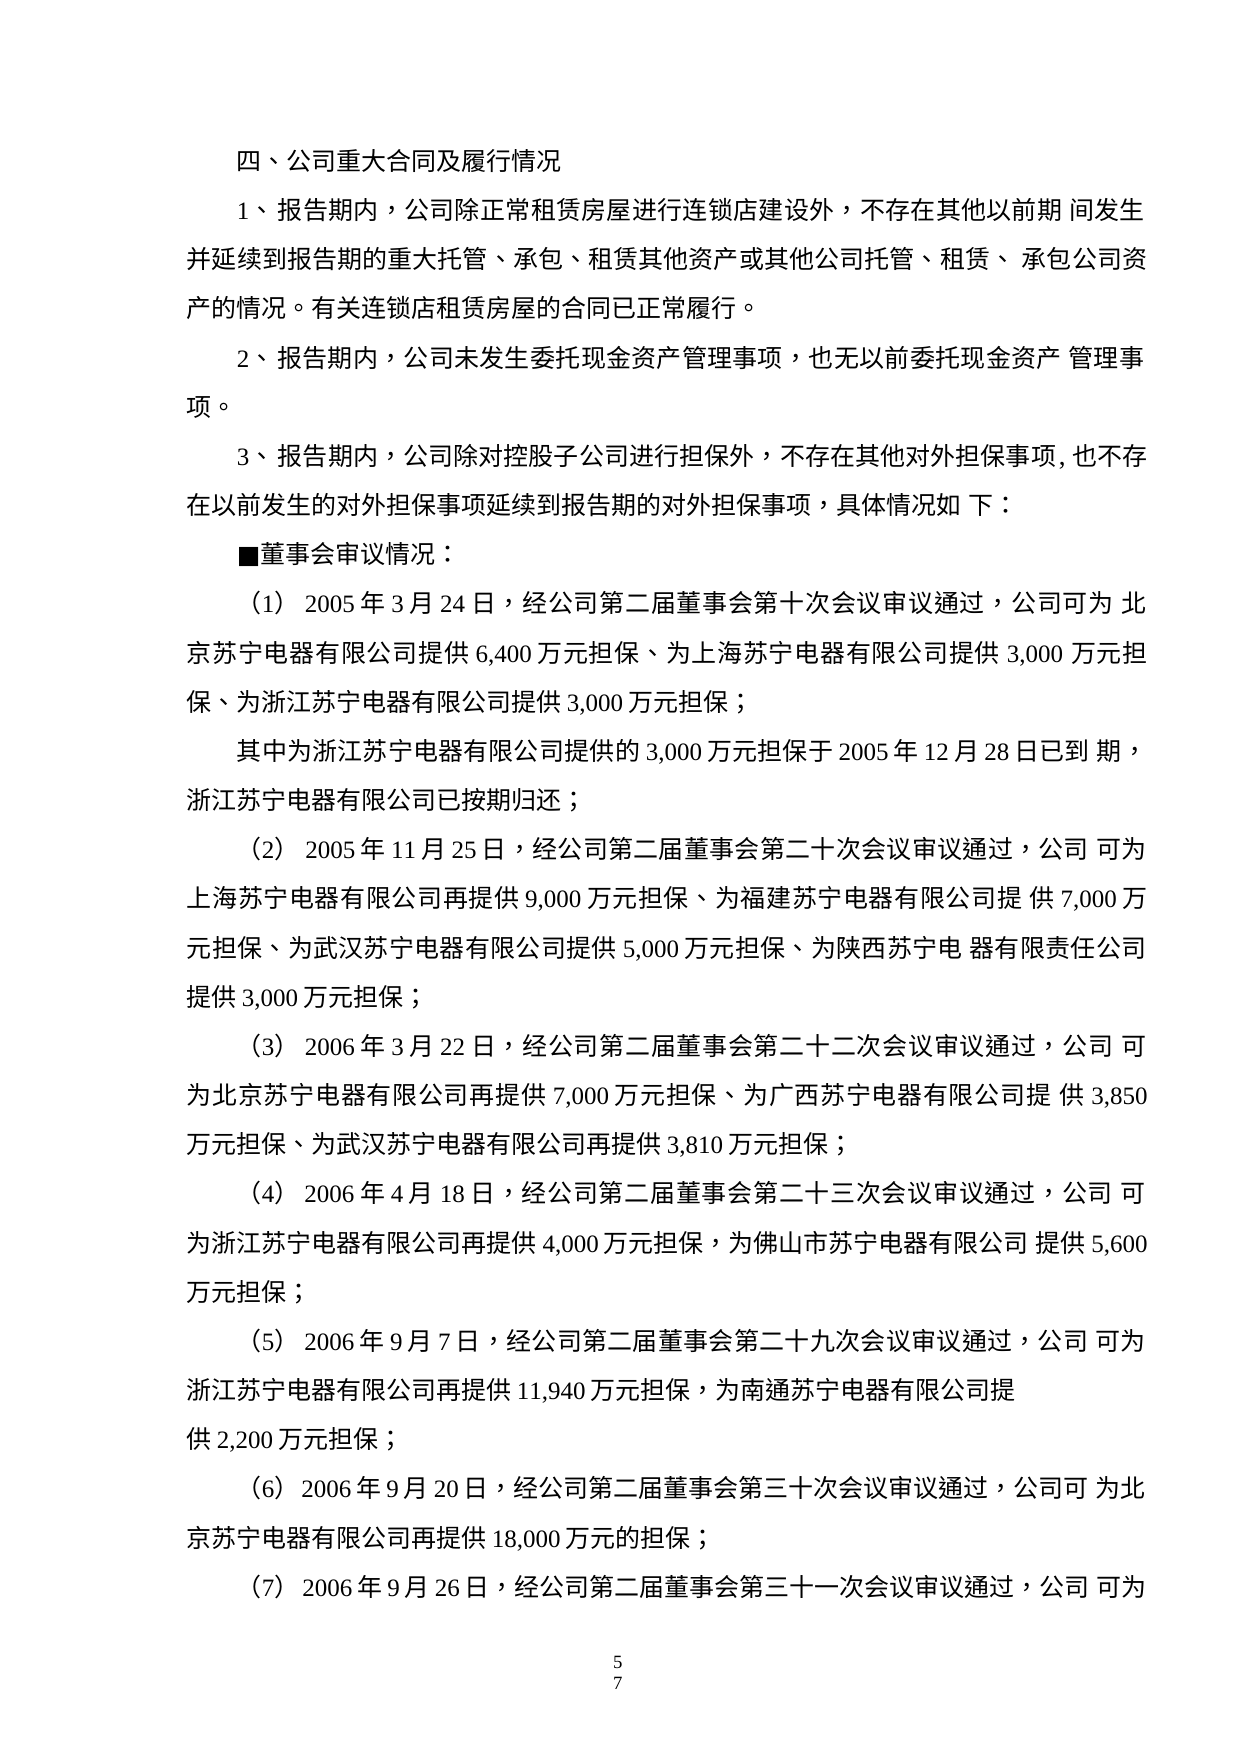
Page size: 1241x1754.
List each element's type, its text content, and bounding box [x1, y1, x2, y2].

text 1、 报告期内，公司除正常租赁房屋进行连锁店建设外，不存在其他以前期 间发生并延续到报告期的重大托管、承包、租赁其他资产或其他公司托管、租赁、 承包公司资产的情况。有关连锁店租赁房屋的合同已正常履行。 [187, 180, 1147, 328]
text （4） 2006年4月18日，经公司第二届董事会第二十三次会议审议通过，公司 可为浙江苏宁电器有限公司再提供4,000万元担保，为佛山市苏宁电器有限公司 提供5,600万元担保； [187, 1163, 1147, 1311]
text （6） 2006年9月20日，经公司第二届董事会第三十次会议审议通过，公司可 为北京苏宁电器有限公司再提供18,000万元的担保； [187, 1458, 1147, 1557]
text （5） 2006年9月7日，经公司第二届董事会第二十九次会议审议通过，公司 可为浙江苏宁电器有限公司再提供11,940万元担保，为南通苏宁电器有限公司提 [187, 1311, 1147, 1409]
text 2、 报告期内，公司未发生委托现金资产管理事项，也无以前委托现金资产 管理事项。 [187, 328, 1147, 426]
text （1） 2005年3月24日，经公司第二届董事会第十次会议审议通过，公司可为 北京苏宁电器有限公司提供6,400万元担保、为上海苏宁电器有限公司提供3,000 万元担保、为浙江苏宁电器有限公司提供3,000万元担保； [187, 573, 1147, 721]
text 其中为浙江苏宁电器有限公司提供的3,000万元担保于2005年12月28日已到 期，浙江苏宁电器有限公司已按期归还； [187, 721, 1147, 819]
text 供2,200万元担保； [93, 1409, 1147, 1458]
text ■董事会审议情况： [237, 524, 1147, 573]
text 四、公司重大合同及履行情况 [237, 131, 1147, 180]
text （3） 2006年3月22日，经公司第二届董事会第二十二次会议审议通过，公司 可为北京苏宁电器有限公司再提供7,000万元担保、为广西苏宁电器有限公司提 供3,850万元担保、为武汉苏宁电器有限公司再提供3,810万元担保； [187, 1016, 1147, 1163]
text 3、 报告期内，公司除对控股子公司进行担保外，不存在其他对外担保事项, 也不存在以前发生的对外担保事项延续到报告期的对外担保事项，具体情况如 下： [187, 426, 1147, 524]
text （2） 2005年11月25日，经公司第二届董事会第二十次会议审议通过，公司 可为上海苏宁电器有限公司再提供9,000万元担保、为福建苏宁电器有限公司提 供7,000万元担保、为武汉苏宁电器有限公司提供5,000万元担保、为陕西苏宁电 器有限责任公司提供3,000万元担保； [187, 819, 1147, 1016]
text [187, 1557, 1147, 1606]
